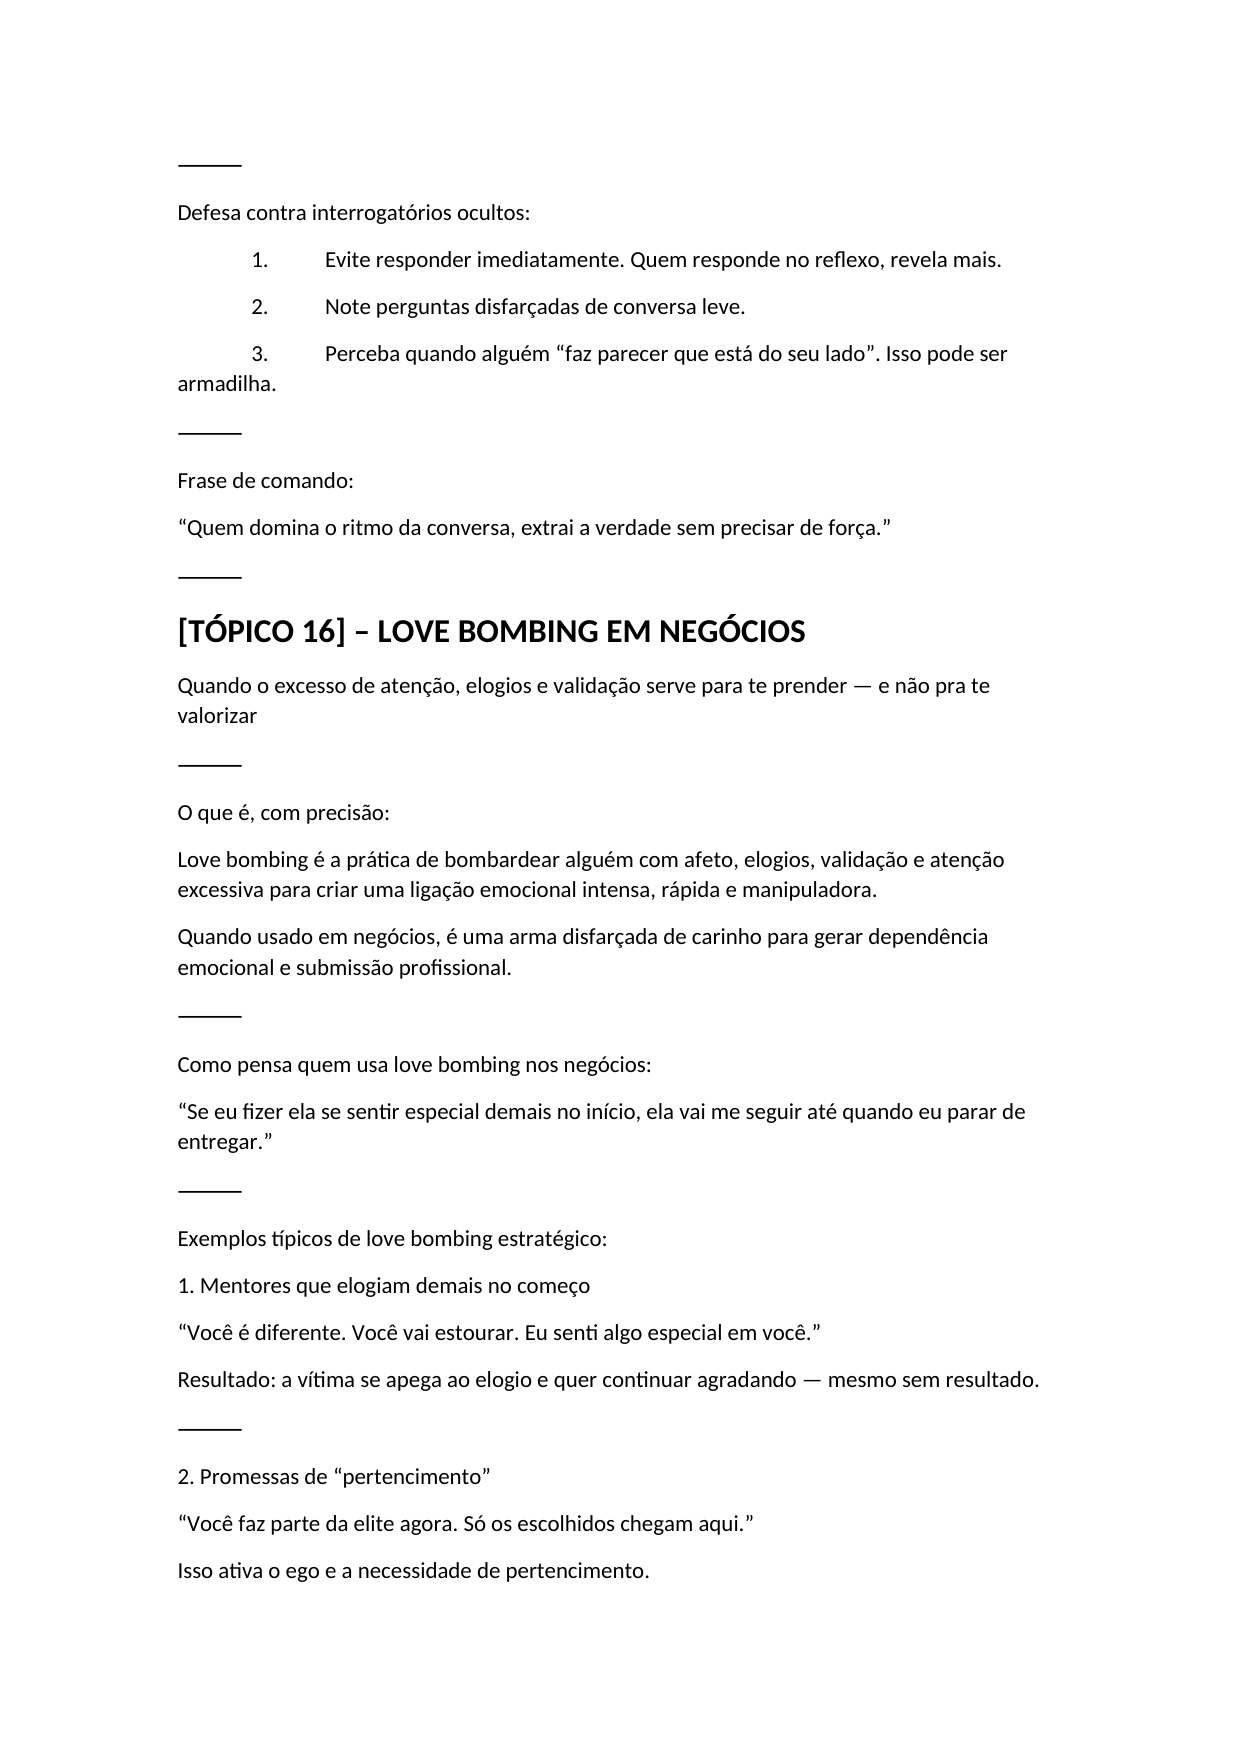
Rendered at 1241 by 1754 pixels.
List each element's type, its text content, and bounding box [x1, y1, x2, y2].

text Resultado: a vítima se apega ao elogio e quer continuar agradando — mesmo sem resultado. [177, 1365, 1063, 1393]
text O que é, com precisão: [177, 798, 1063, 826]
text ⸻ [177, 1412, 1063, 1443]
text 3. Perceba quando alguém “faz parecer que está do seu lado”. Isso pode ser armadilha. [177, 339, 1063, 397]
text ⸻ [177, 560, 1063, 591]
text 2. Note perguntas disfarçadas de conversa leve. [177, 292, 1063, 320]
text 1. Evite responder imediatamente. Quem responde no reflexo, revela mais. [177, 245, 1063, 273]
text ⸻ [177, 416, 1063, 447]
text “Quem domina o ritmo da conversa, extrai a verdade sem precisar de força.” [177, 513, 1063, 541]
text ⸻ [177, 148, 1063, 179]
text Exemplos típicos de love bombing estratégico: [177, 1224, 1063, 1252]
text Quando o excesso de atenção, elogios e validação serve para te prender — e não pra te valorizar [177, 671, 1063, 729]
text “Se eu fizer ela se sentir especial demais no início, ela vai me seguir até quando eu parar de entregar.” [177, 1097, 1063, 1155]
text Como pensa quem usa love bombing nos negócios: [177, 1050, 1063, 1078]
text Love bombing é a prática de bombardear alguém com afeto, elogios, validação e atenção excessiva para criar uma ligação emocional intensa, rápida e manipuladora. [177, 845, 1063, 903]
text 2. Promessas de “pertencimento” [177, 1462, 1063, 1490]
text Defesa contra interrogatórios ocultos: [177, 198, 1063, 226]
text “Você faz parte da elite agora. Só os escolhidos chegam aqui.” [177, 1509, 1063, 1537]
text ⸻ [177, 1174, 1063, 1205]
text Isso ativa o ego e a necessidade de pertencimento. [177, 1556, 1063, 1584]
text ⸻ [177, 999, 1063, 1031]
text Quando usado em negócios, é uma arma disfarçada de carinho para gerar dependência emocional e submissão profissional. [177, 922, 1063, 981]
text Frase de comando: [177, 466, 1063, 494]
text 1. Mentores que elogiam demais no começo [177, 1271, 1063, 1299]
text “Você é diferente. Você vai estourar. Eu senti algo especial em você.” [177, 1318, 1063, 1346]
text [TÓPICO 16] – LOVE BOMBING EM NEGÓCIOS [177, 610, 1063, 651]
text ⸻ [177, 748, 1063, 779]
